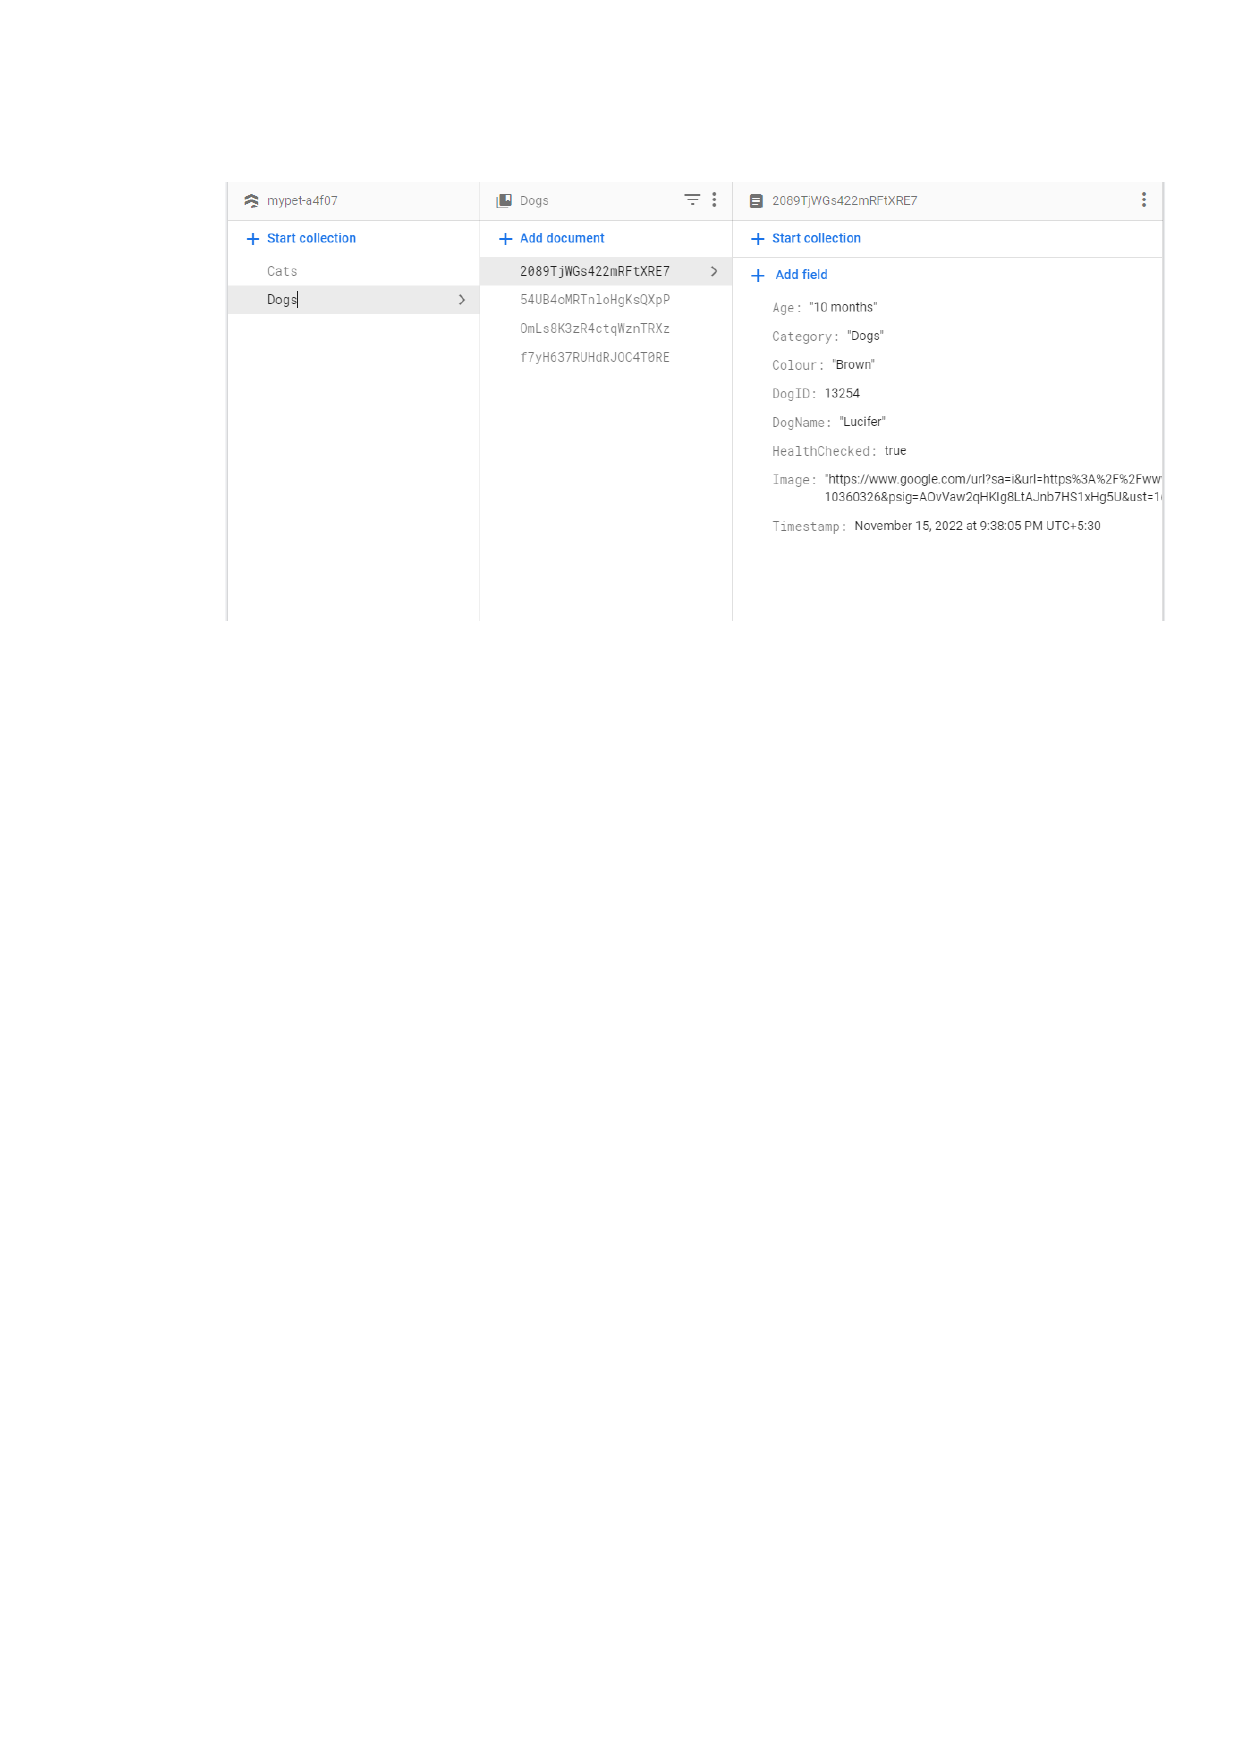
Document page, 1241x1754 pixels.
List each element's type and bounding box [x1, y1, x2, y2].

picture [225, 182, 1166, 621]
